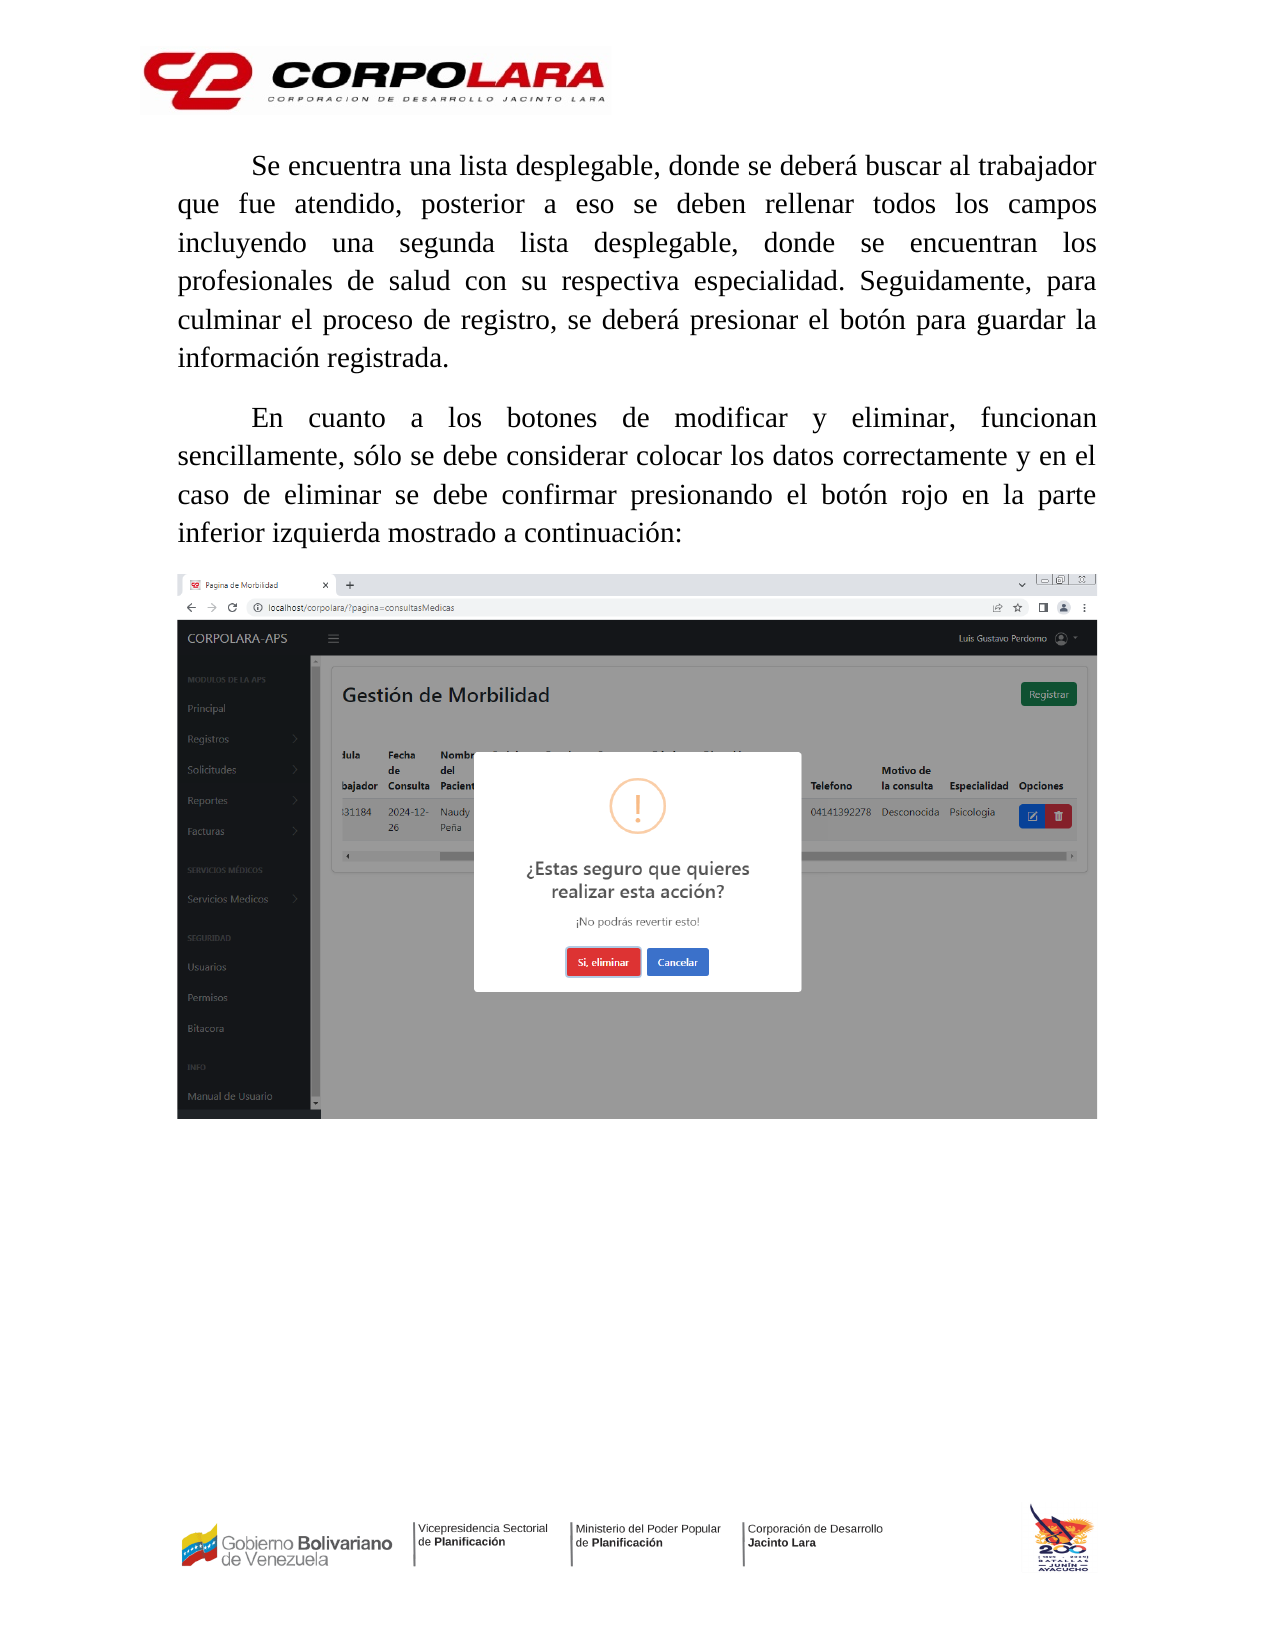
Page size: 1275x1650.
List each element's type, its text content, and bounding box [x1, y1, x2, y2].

picture [177, 1502, 1098, 1577]
text Se encuentra una lista desplegable, donde se deberá buscar al trabajador que fue atendido, posterior a eso se deben rellenar todos los campos incluyendo una segunda lista desplegable, donde se encuentran los profesionales de salud con su respectiva especialidad. Seguidamente, para culminar el proceso de registro, se deberá presionar el botón para guardar la información registrada. [177, 148, 1098, 374]
picture [177, 574, 1098, 1119]
text En cuanto a los botones de modificar y eliminar, funcionan sencillamente, sólo se debe considerar colocar los datos correctamente y en el caso de eliminar se debe confirmar presionando el botón rojo en la parte inferior izquierda mostrado a continuación: [177, 400, 1098, 549]
picture [140, 46, 612, 115]
